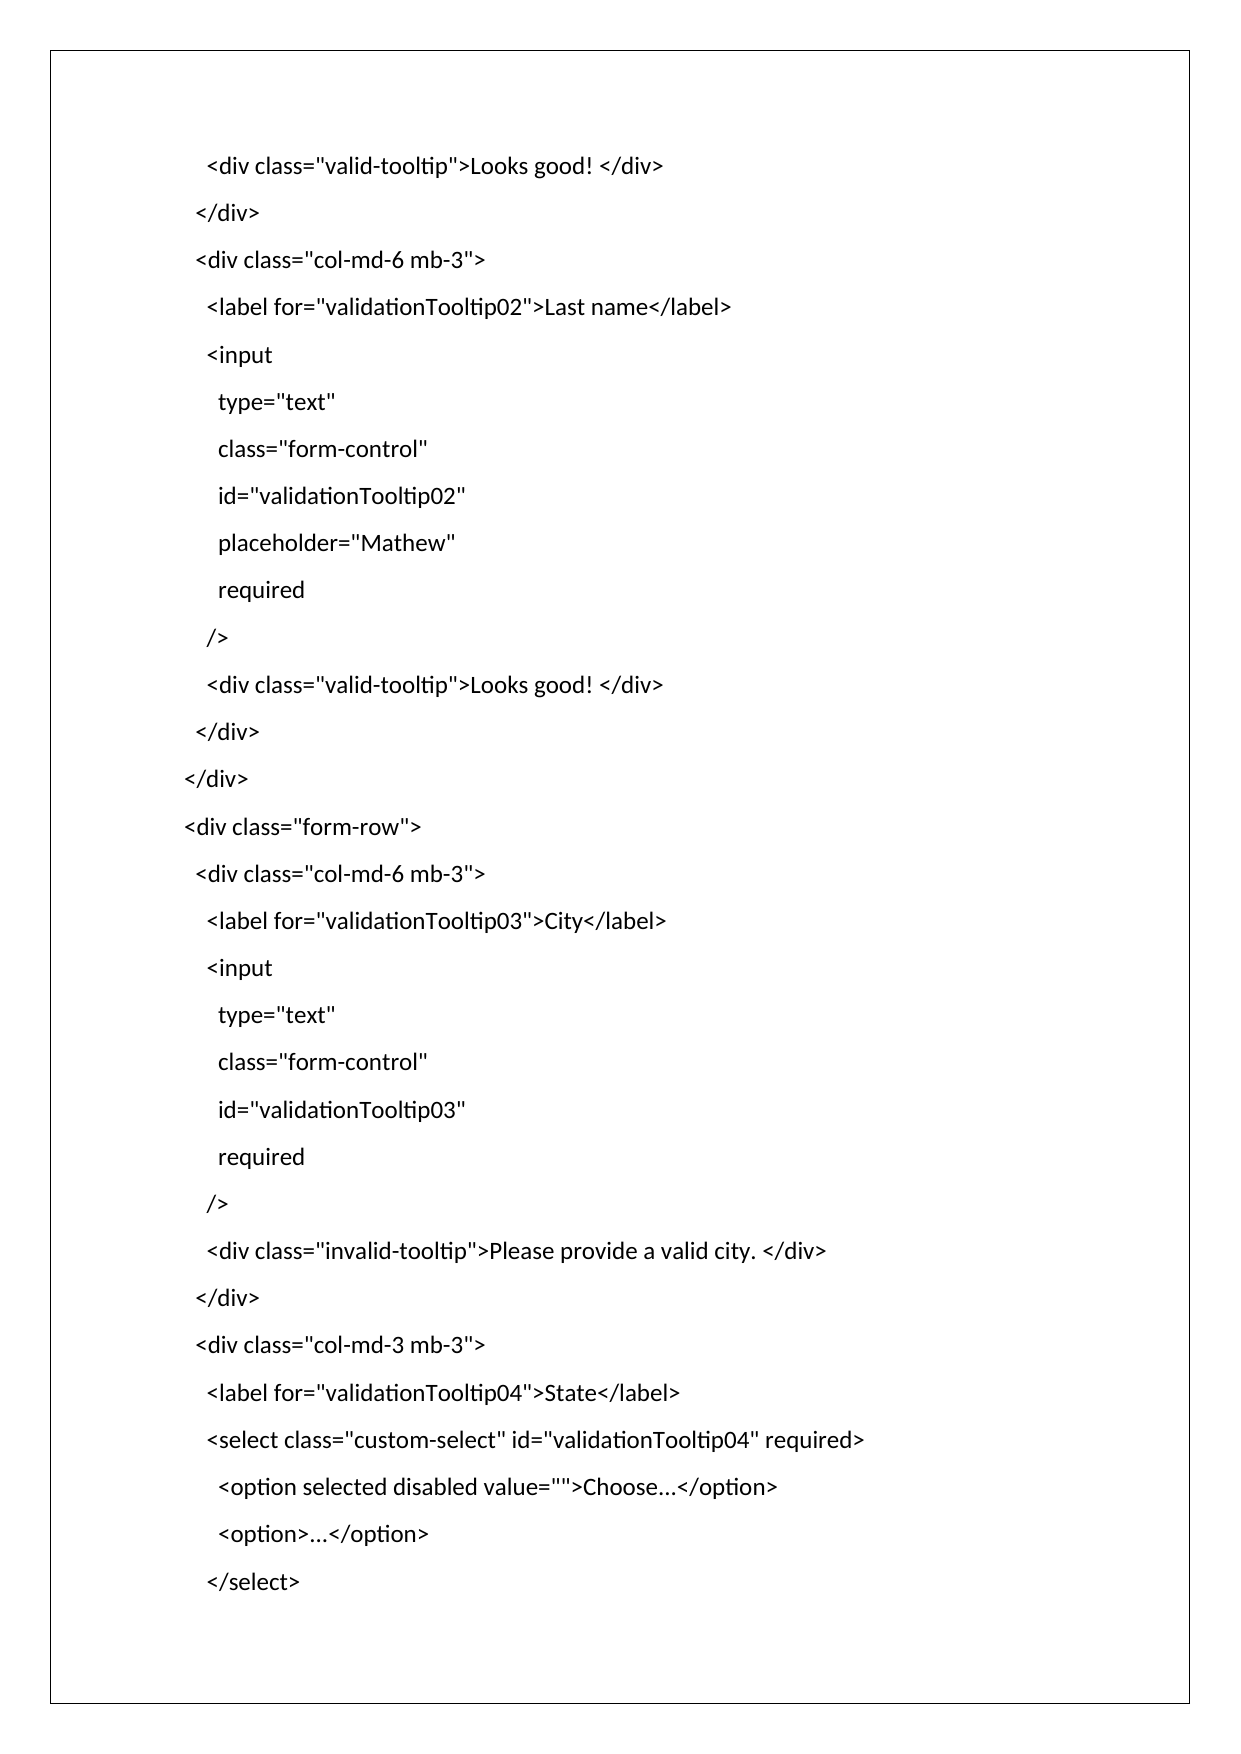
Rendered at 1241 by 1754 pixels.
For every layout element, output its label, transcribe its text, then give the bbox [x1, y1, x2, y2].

text id="validationTooltip03" [150, 1094, 1090, 1124]
text /> [150, 622, 1090, 652]
text <input [150, 339, 1090, 369]
text <option>...</option> [150, 1518, 1090, 1549]
text type="text" [150, 386, 1090, 416]
text </div> [150, 763, 1090, 794]
text <label for="validationTooltip03">City</label> [150, 905, 1090, 936]
text <select class="custom-select" id="validationTooltip04" required> [150, 1424, 1090, 1454]
text <div class="col-md-3 mb-3"> [150, 1330, 1090, 1360]
text <div class="valid-tooltip">Looks good! </div> [150, 150, 1090, 181]
text placeholder="Mathew" [150, 527, 1090, 558]
text <div class="form-row"> [150, 811, 1090, 841]
text </div> [150, 716, 1090, 747]
text <input [150, 952, 1090, 983]
text /> [150, 1188, 1090, 1219]
text <label for="validationTooltip04">State</label> [150, 1377, 1090, 1407]
text <div class="col-md-6 mb-3"> [150, 858, 1090, 888]
text <option selected disabled value="">Choose...</option> [150, 1471, 1090, 1502]
text id="validationTooltip02" [150, 480, 1090, 511]
text <div class="valid-tooltip">Looks good! </div> [150, 669, 1090, 699]
text <div class="col-md-6 mb-3"> [150, 244, 1090, 275]
text </div> [150, 1282, 1090, 1313]
text required [150, 575, 1090, 605]
text type="text" [150, 999, 1090, 1030]
text </select> [150, 1566, 1090, 1596]
text class="form-control" [150, 1047, 1090, 1077]
text required [150, 1141, 1090, 1171]
text <div class="invalid-tooltip">Please provide a valid city. </div> [150, 1235, 1090, 1266]
text <label for="validationTooltip02">Last name</label> [150, 292, 1090, 322]
text </div> [150, 197, 1090, 228]
text class="form-control" [150, 433, 1090, 464]
